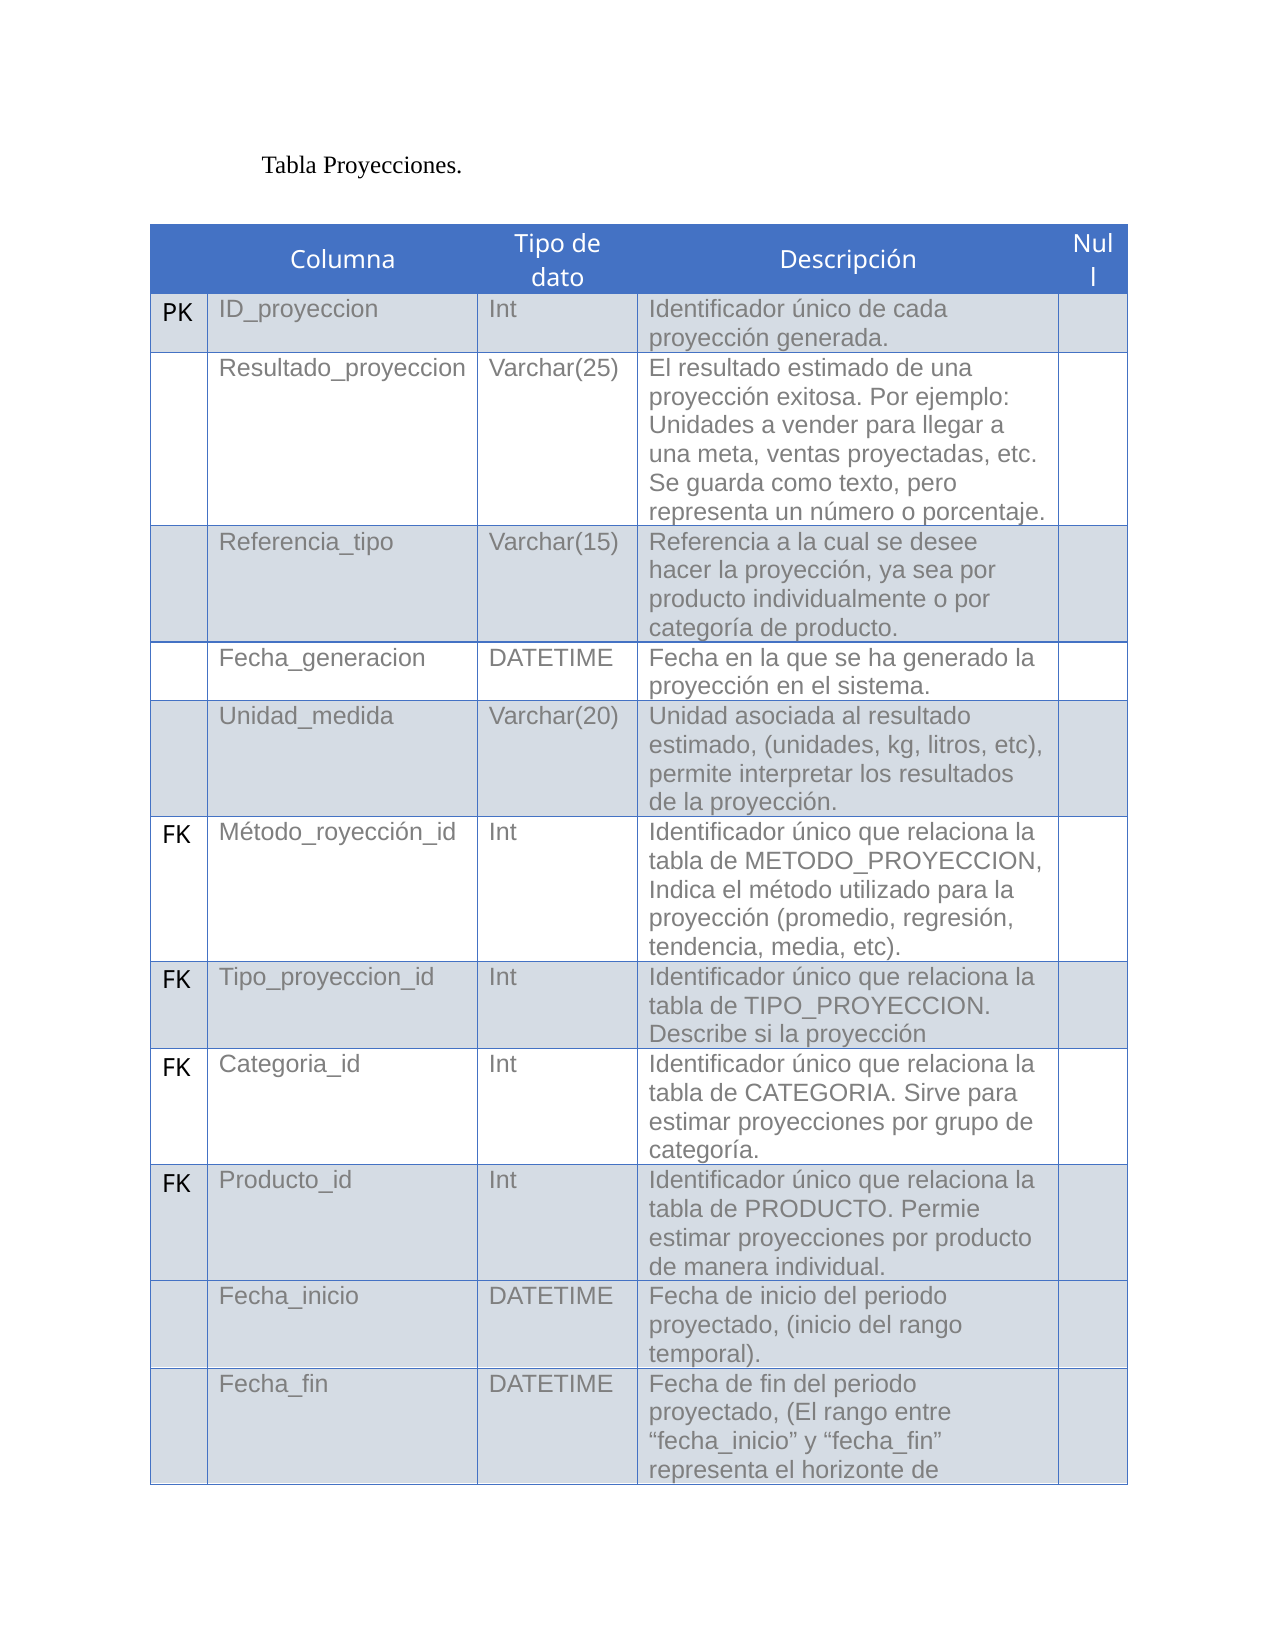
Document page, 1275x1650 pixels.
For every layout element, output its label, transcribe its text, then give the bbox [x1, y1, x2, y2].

table_cell Identificador único que relaciona la tabla de TIPO_PROYECCION. Describe si la proyección [638, 962, 1058, 1048]
table_cell Int [478, 294, 637, 352]
table_cell DATETIME [478, 643, 637, 700]
table_cell Fecha_inicio [208, 1281, 477, 1367]
table_cell Identificador único de cada proyección generada. [638, 294, 1058, 352]
table_cell Identificador único que relaciona la tabla de PRODUCTO. Permie estimar proyecciones por producto de manera individual. [638, 1165, 1058, 1280]
table_cell Fecha en la que se ha generado la proyección en el sistema. [638, 643, 1058, 700]
table_cell Int [478, 1049, 637, 1164]
table_cell Tipo_proyeccion_id [208, 962, 477, 1048]
table_cell [151, 353, 207, 525]
table_header Columna [208, 225, 477, 293]
table_cell [1059, 817, 1127, 961]
table_cell Método_royección_id [208, 817, 477, 961]
table_cell Resultado_proyeccion [208, 353, 477, 525]
table_cell Varchar(20) [478, 701, 637, 816]
table_cell [151, 1281, 207, 1367]
table_cell [1059, 643, 1127, 700]
table_cell Varchar(15) [478, 526, 637, 641]
table_cell [1059, 1165, 1127, 1280]
table_cell Varchar(25) [478, 353, 637, 525]
table_cell DATETIME [478, 1369, 637, 1483]
table_cell [151, 526, 207, 641]
table_cell [1059, 701, 1127, 816]
table_header Tipo de dato [478, 225, 637, 293]
table_cell Categoria_id [208, 1049, 477, 1164]
table_cell ID_proyeccion [208, 294, 477, 352]
table_cell [1059, 353, 1127, 525]
table_cell Int [478, 962, 637, 1048]
table_cell [1059, 962, 1127, 1048]
table_cell Fecha de inicio del periodo proyectado, (inicio del rango temporal). [638, 1281, 1058, 1367]
table_cell Fecha_fin [208, 1369, 477, 1483]
table_cell Unidad_medida [208, 701, 477, 816]
table_cell Identificador único que relaciona la tabla de CATEGORIA. Sirve para estimar proyecciones por grupo de categoría. [638, 1049, 1058, 1164]
table_cell [1059, 1369, 1127, 1483]
table_cell [1059, 294, 1127, 352]
table_cell [151, 701, 207, 816]
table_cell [638, 1369, 1058, 1483]
table_cell FK [151, 1165, 207, 1280]
list Tabla Proyecciones. [261, 150, 1125, 179]
table_cell [151, 1369, 207, 1483]
table_cell Producto_id [208, 1165, 477, 1280]
table_cell [1059, 1281, 1127, 1367]
table_cell Unidad asociada al resultado estimado, (unidades, kg, litros, etc), permite interpretar los resultados de la proyección. [638, 701, 1058, 816]
table_cell FK [151, 962, 207, 1048]
table_cell Referencia_tipo [208, 526, 477, 641]
table_cell El resultado estimado de una proyección exitosa. Por ejemplo: Unidades a vender para llegar a una meta, ventas proyectadas, etc. Se guarda como texto, pero representa un número o porcentaje. [638, 353, 1058, 525]
table_cell Int [478, 1165, 637, 1280]
table_cell DATETIME [478, 1281, 637, 1367]
table_header Null [1059, 225, 1127, 293]
table_cell Referencia a la cual se desee hacer la proyección, ya sea por producto individualmente o por categoría de producto. [638, 526, 1058, 641]
table_cell FK [151, 817, 207, 961]
table_cell Identificador único que relaciona la tabla de METODO_PROYECCION, Indica el método utilizado para la proyección (promedio, regresión, tendencia, media, etc). [638, 817, 1058, 961]
table_cell Fecha_generacion [208, 643, 477, 700]
table_header Descripción [638, 225, 1058, 293]
table_cell [151, 643, 207, 700]
table_cell [1059, 1049, 1127, 1164]
table_header [151, 225, 207, 293]
table_cell PK [151, 294, 207, 352]
table_cell FK [151, 1049, 207, 1164]
table_cell [1059, 526, 1127, 641]
table_cell Int [478, 817, 637, 961]
